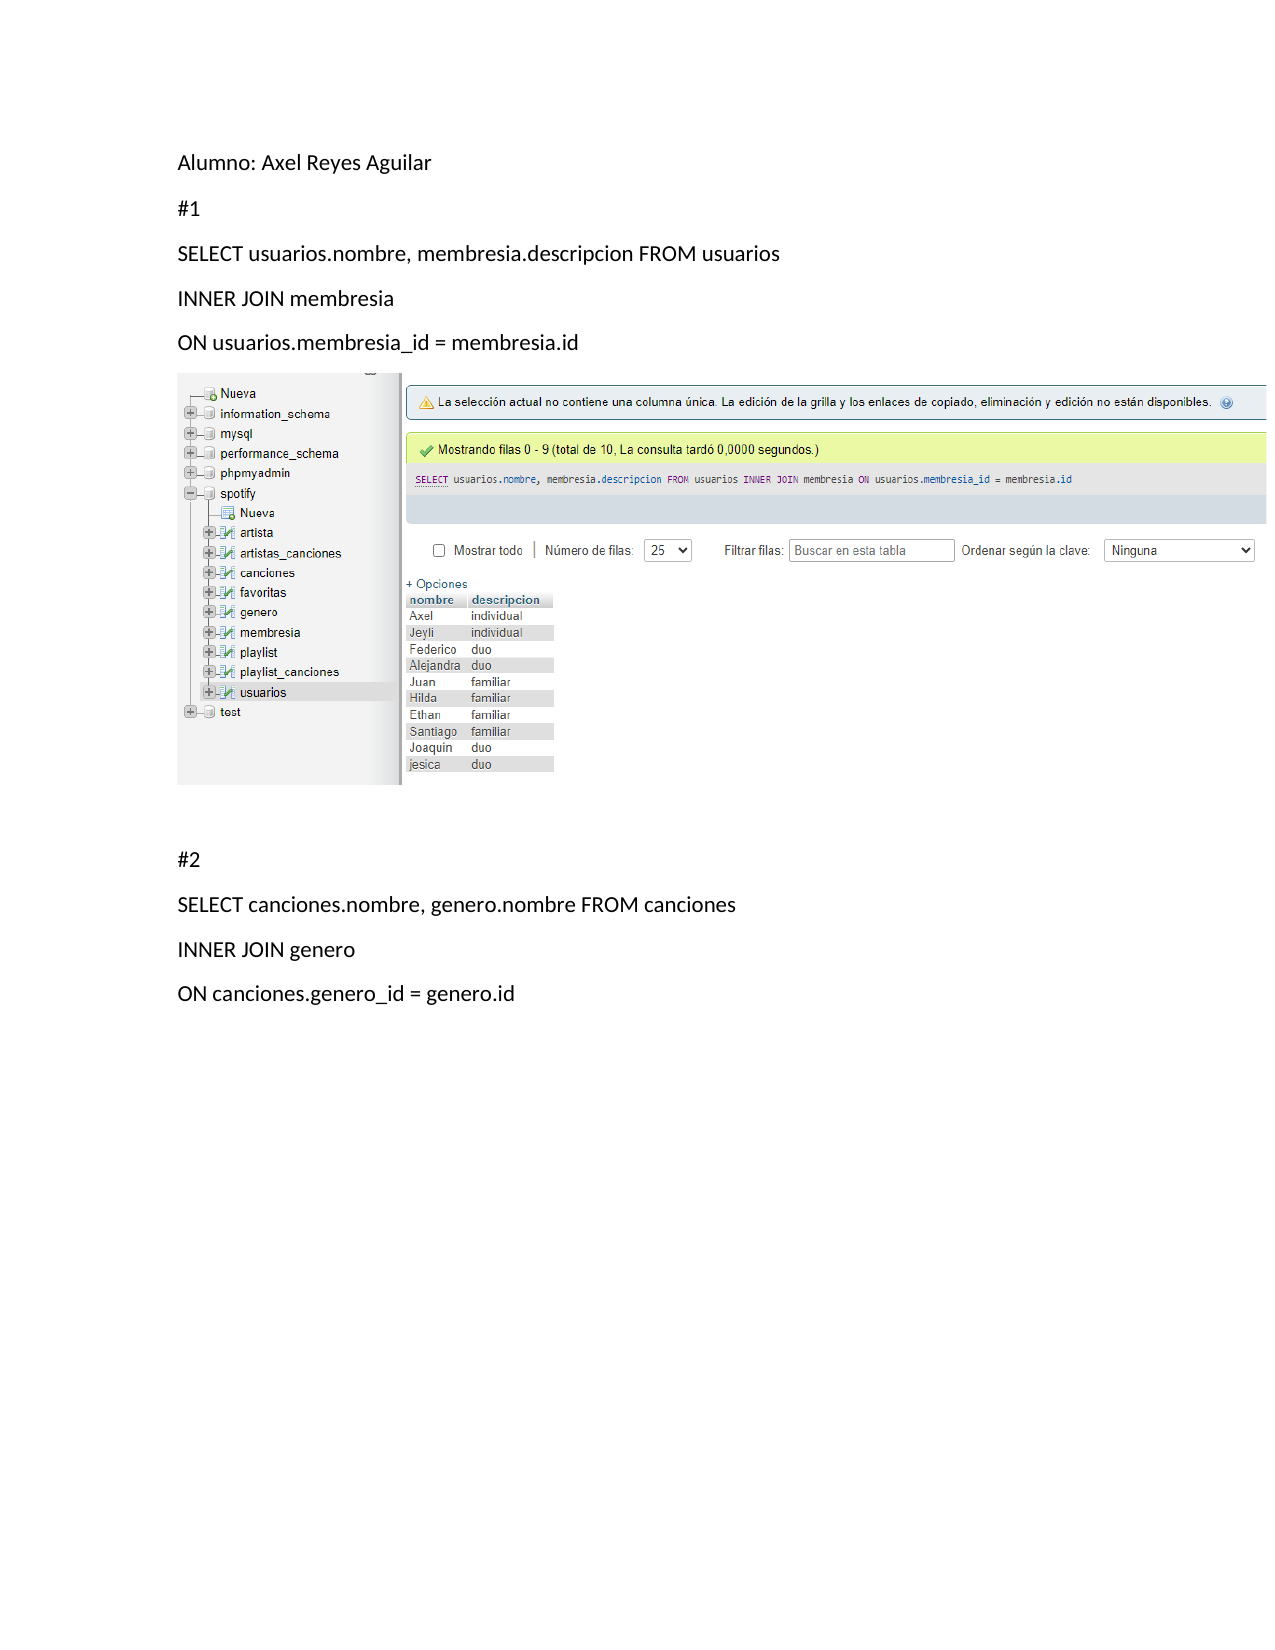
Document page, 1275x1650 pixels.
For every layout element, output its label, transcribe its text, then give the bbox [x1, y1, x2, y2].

text #2 [177, 846, 1098, 873]
text INNER JOIN genero [177, 935, 1098, 963]
text ON canciones.genero_id = genero.id [177, 979, 1098, 1008]
text ON usuarios.membresia_id = membresia.id [177, 328, 1098, 357]
text INNER JOIN membresia [177, 284, 1098, 312]
text Alumno: Axel Reyes Aguilar [177, 148, 1098, 176]
text #1 [177, 194, 1098, 222]
picture [177, 373, 1267, 785]
text SELECT canciones.nombre, genero.nombre FROM canciones [177, 890, 1098, 918]
text SELECT usuarios.nombre, membresia.descripcion FROM usuarios [177, 239, 1098, 267]
